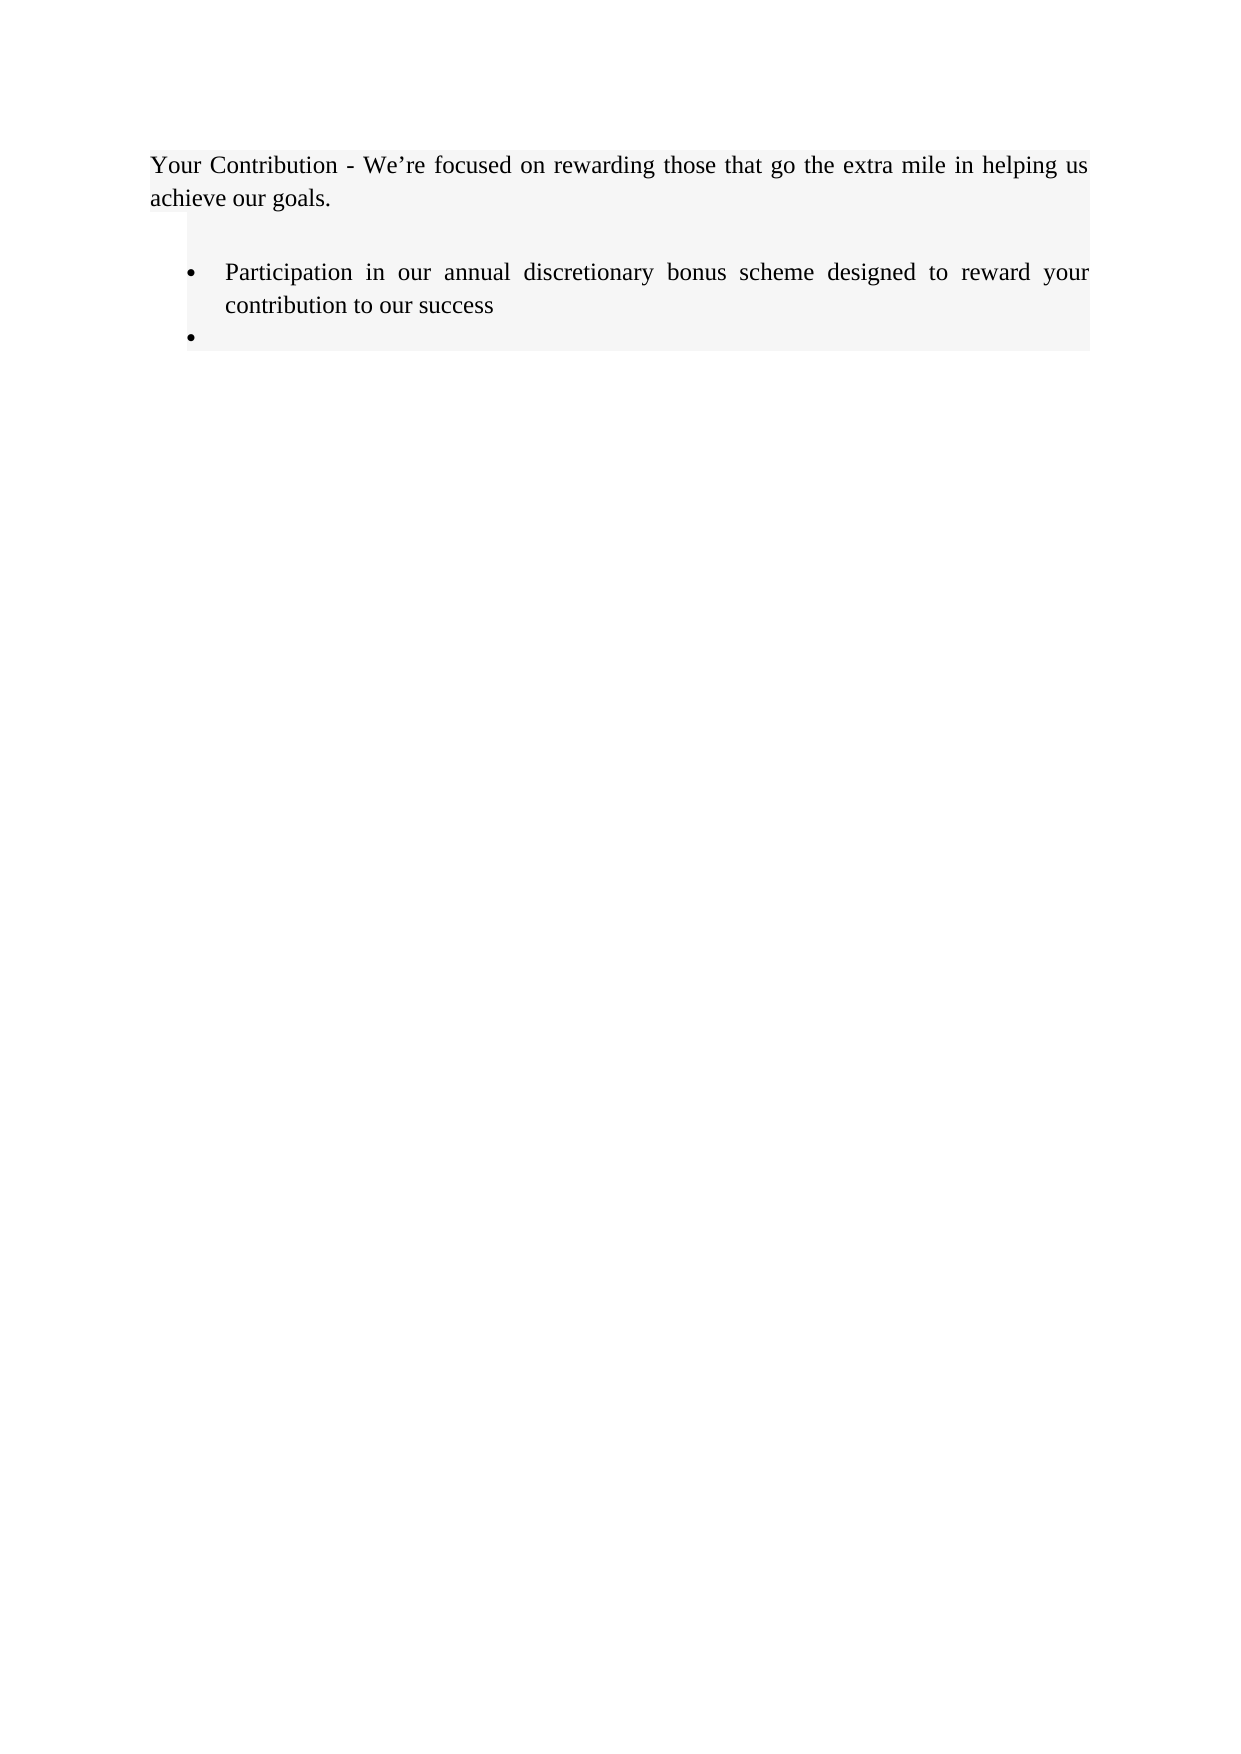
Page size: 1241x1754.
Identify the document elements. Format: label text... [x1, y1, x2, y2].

list Participation in our annual discretionary bonus scheme designed to reward your contribution to our success [187, 257, 1090, 319]
text Your Contribution - We’re focused on rewarding those that go the extra mile in helping us achieve our goals. [150, 150, 1090, 212]
